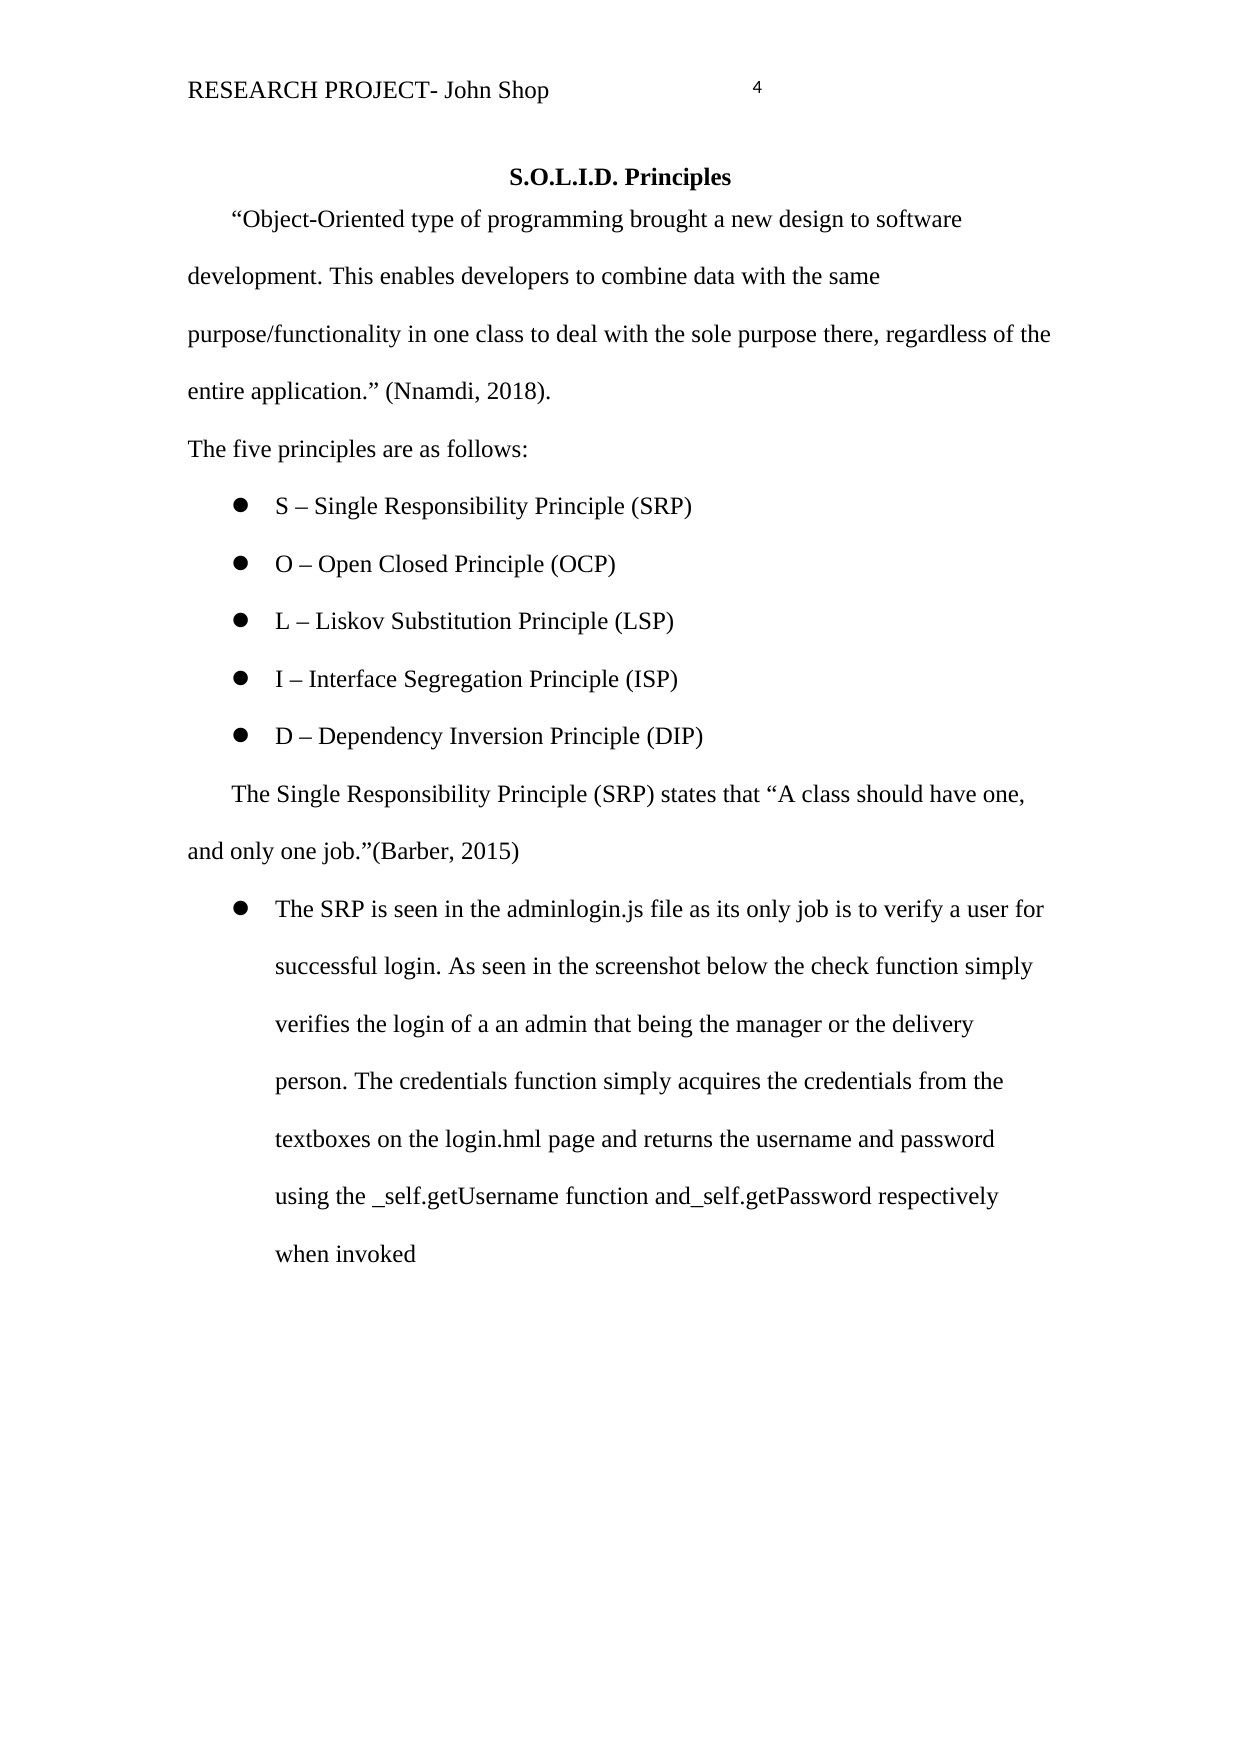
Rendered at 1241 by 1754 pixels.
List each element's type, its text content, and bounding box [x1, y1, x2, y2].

list S – Single Responsibility Principle (SRP) [231, 491, 1053, 520]
text S.O.L.I.D. Principles [187, 162, 1053, 191]
list D – Dependency Inversion Principle (DIP) [231, 721, 1053, 750]
list O – Open Closed Principle (OCP) [231, 549, 1053, 577]
list The SRP is seen in the adminlogin.js file as its only job is to verify a user for successful login. As seen in the screenshot below the check function simply verifies the login of a an admin that being the manager or the delivery person. The credentials function simply acquires the credentials from the textboxes on the login.hml page and returns the username and password using the _self.getUsername function and_self.getPassword respectively when invoked [231, 894, 1053, 1267]
list The Single Responsibility Principle (SRP) states that “A class should have one, and only one job.”(Barber, 2015) [187, 779, 1053, 865]
text The five principles are as follows: [187, 434, 1053, 462]
text “Object-Oriented type of programming brought a new design to software development. This enables developers to combine data with the same purpose/functionality in one class to deal with the sole purpose there, regardless of the entire application.” (Nnamdi, 2018). [187, 204, 1053, 405]
list L – Liskov Substitution Principle (LSP) [231, 606, 1053, 635]
list I – Interface Segregation Principle (ISP) [231, 664, 1053, 692]
